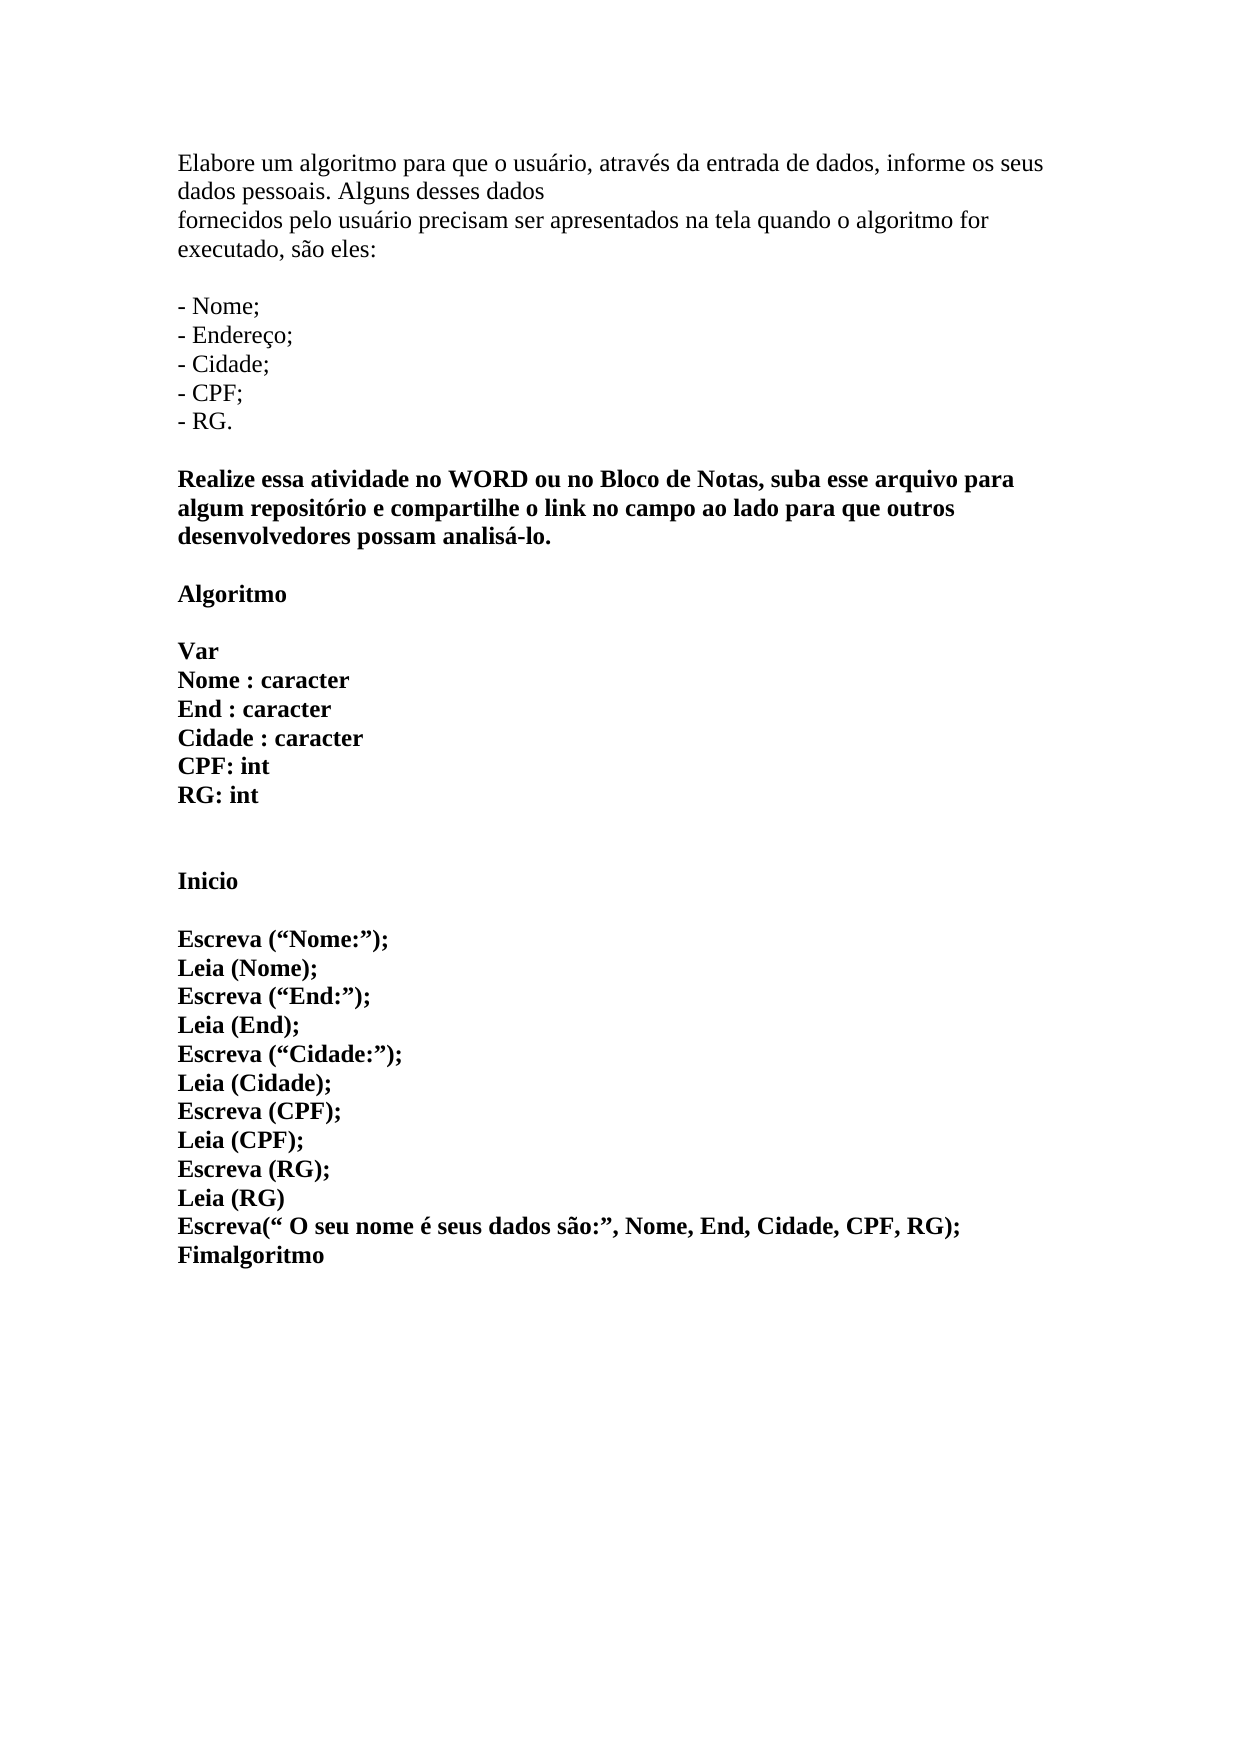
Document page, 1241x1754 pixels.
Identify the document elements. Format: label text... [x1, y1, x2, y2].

text Escreva (“Cidade:”); [177, 1039, 1063, 1068]
text RG: int [177, 780, 1063, 809]
text Elabore um algoritmo para que o usuário, através da entrada de dados, informe os seus dados pessoais. Alguns desses dados [177, 148, 1063, 205]
text Escreva (“Nome:”); [177, 924, 1063, 953]
text Algoritmo [177, 579, 1063, 608]
text Leia (CPF); [177, 1125, 1063, 1154]
text Leia (RG) [177, 1183, 1063, 1211]
text Escreva(“ O seu nome é seus dados são:”, Nome, End, Cidade, CPF, RG); [177, 1211, 1063, 1240]
text Var [177, 636, 1063, 665]
text - Cidade; [177, 349, 1063, 378]
text Escreva (RG); [177, 1154, 1063, 1183]
text Escreva (CPF); [177, 1096, 1063, 1125]
text - CPF; [177, 378, 1063, 406]
text Leia (Nome); [177, 953, 1063, 981]
text Fimalgoritmo [177, 1240, 1063, 1269]
text Leia (Cidade); [177, 1068, 1063, 1096]
text Inicio [177, 866, 1063, 895]
text End : caracter [177, 694, 1063, 723]
text Cidade : caracter [177, 723, 1063, 751]
text Realize essa atividade no WORD ou no Bloco de Notas, suba esse arquivo para algum repositório e compartilhe o link no campo ao lado para que outros desenvolvedores possam analisá-lo. [177, 464, 1063, 550]
text Escreva (“End:”); [177, 981, 1063, 1010]
text CPF: int [177, 751, 1063, 780]
text Leia (End); [177, 1010, 1063, 1039]
text Nome : caracter [177, 665, 1063, 694]
text fornecidos pelo usuário precisam ser apresentados na tela quando o algoritmo for executado, são eles: [177, 205, 1063, 263]
text - Nome; [177, 291, 1063, 320]
text - Endereço; [177, 320, 1063, 349]
text - RG. [177, 406, 1063, 435]
